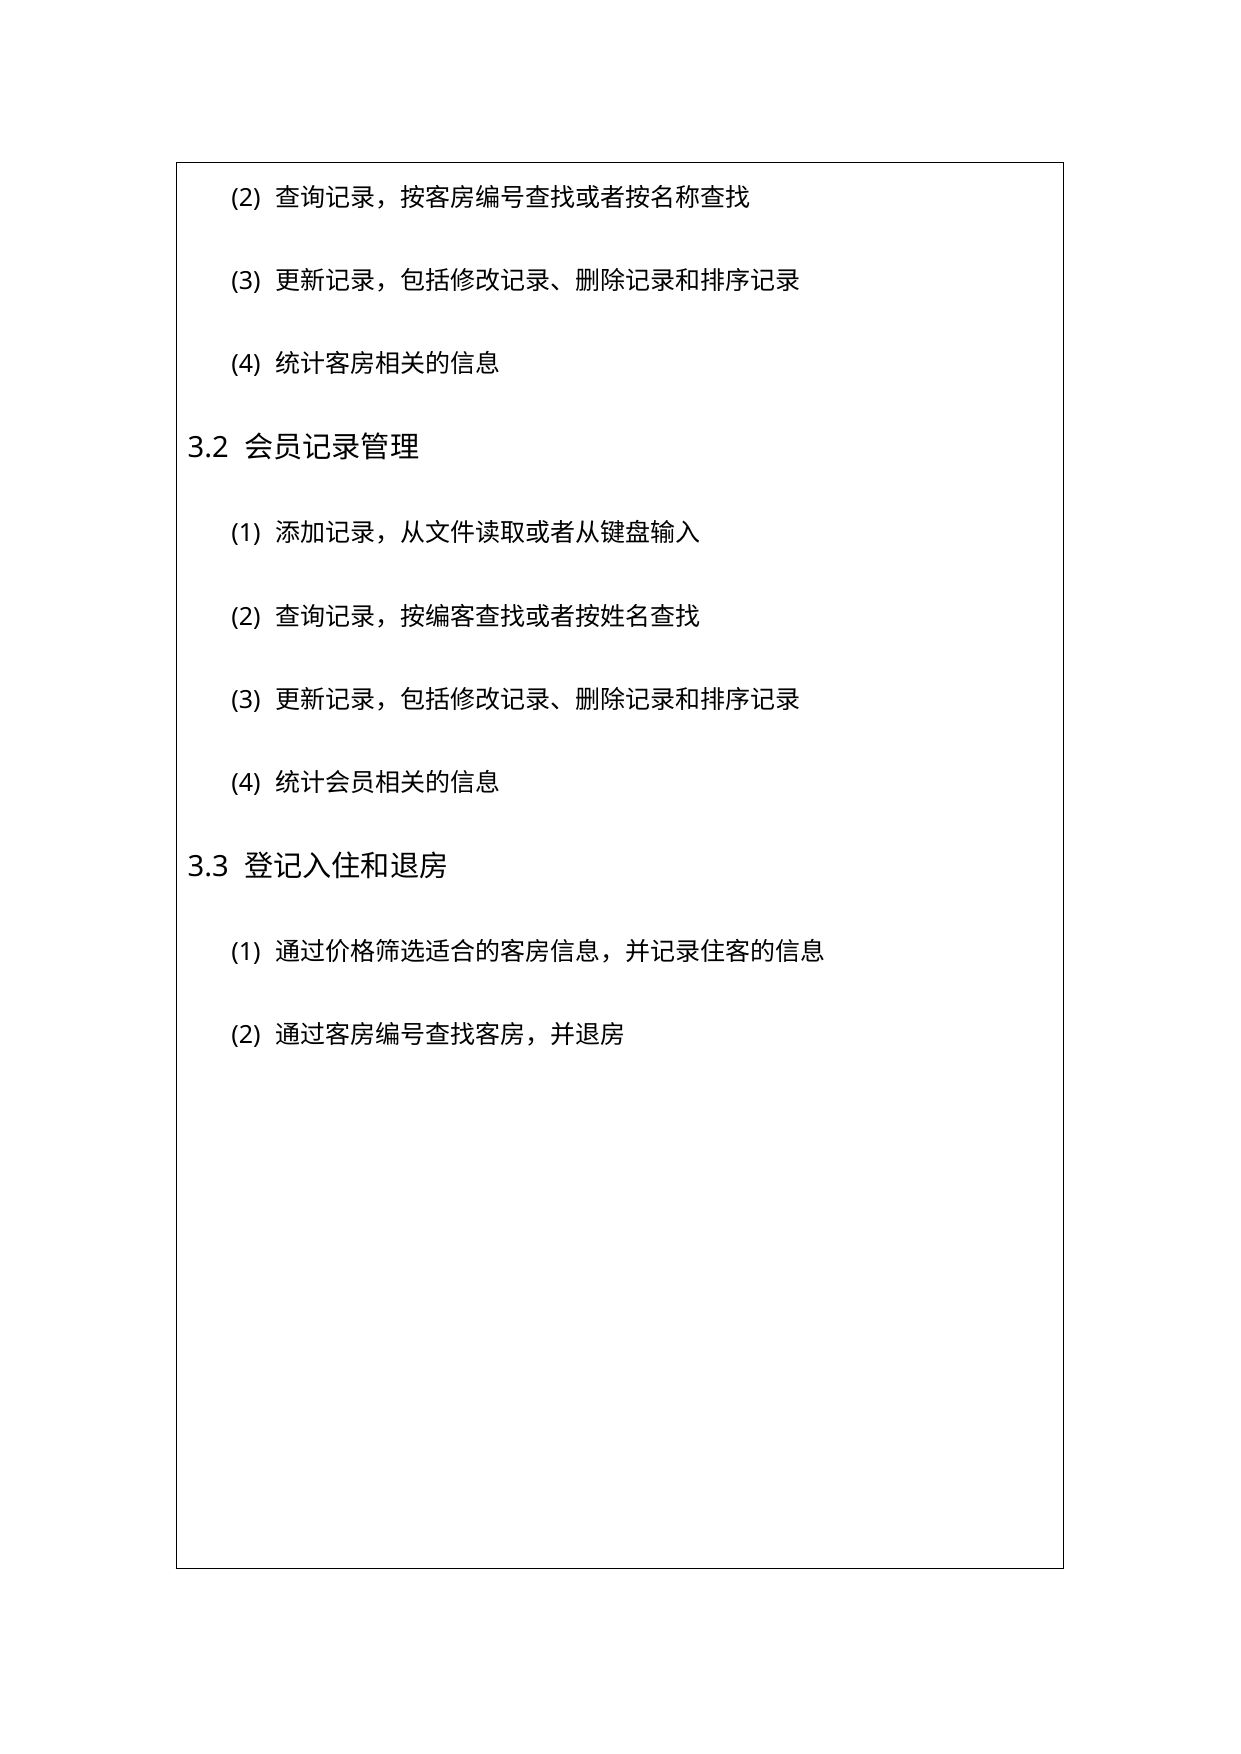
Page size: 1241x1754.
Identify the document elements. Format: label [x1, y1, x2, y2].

table_cell [177, 163, 1063, 1568]
